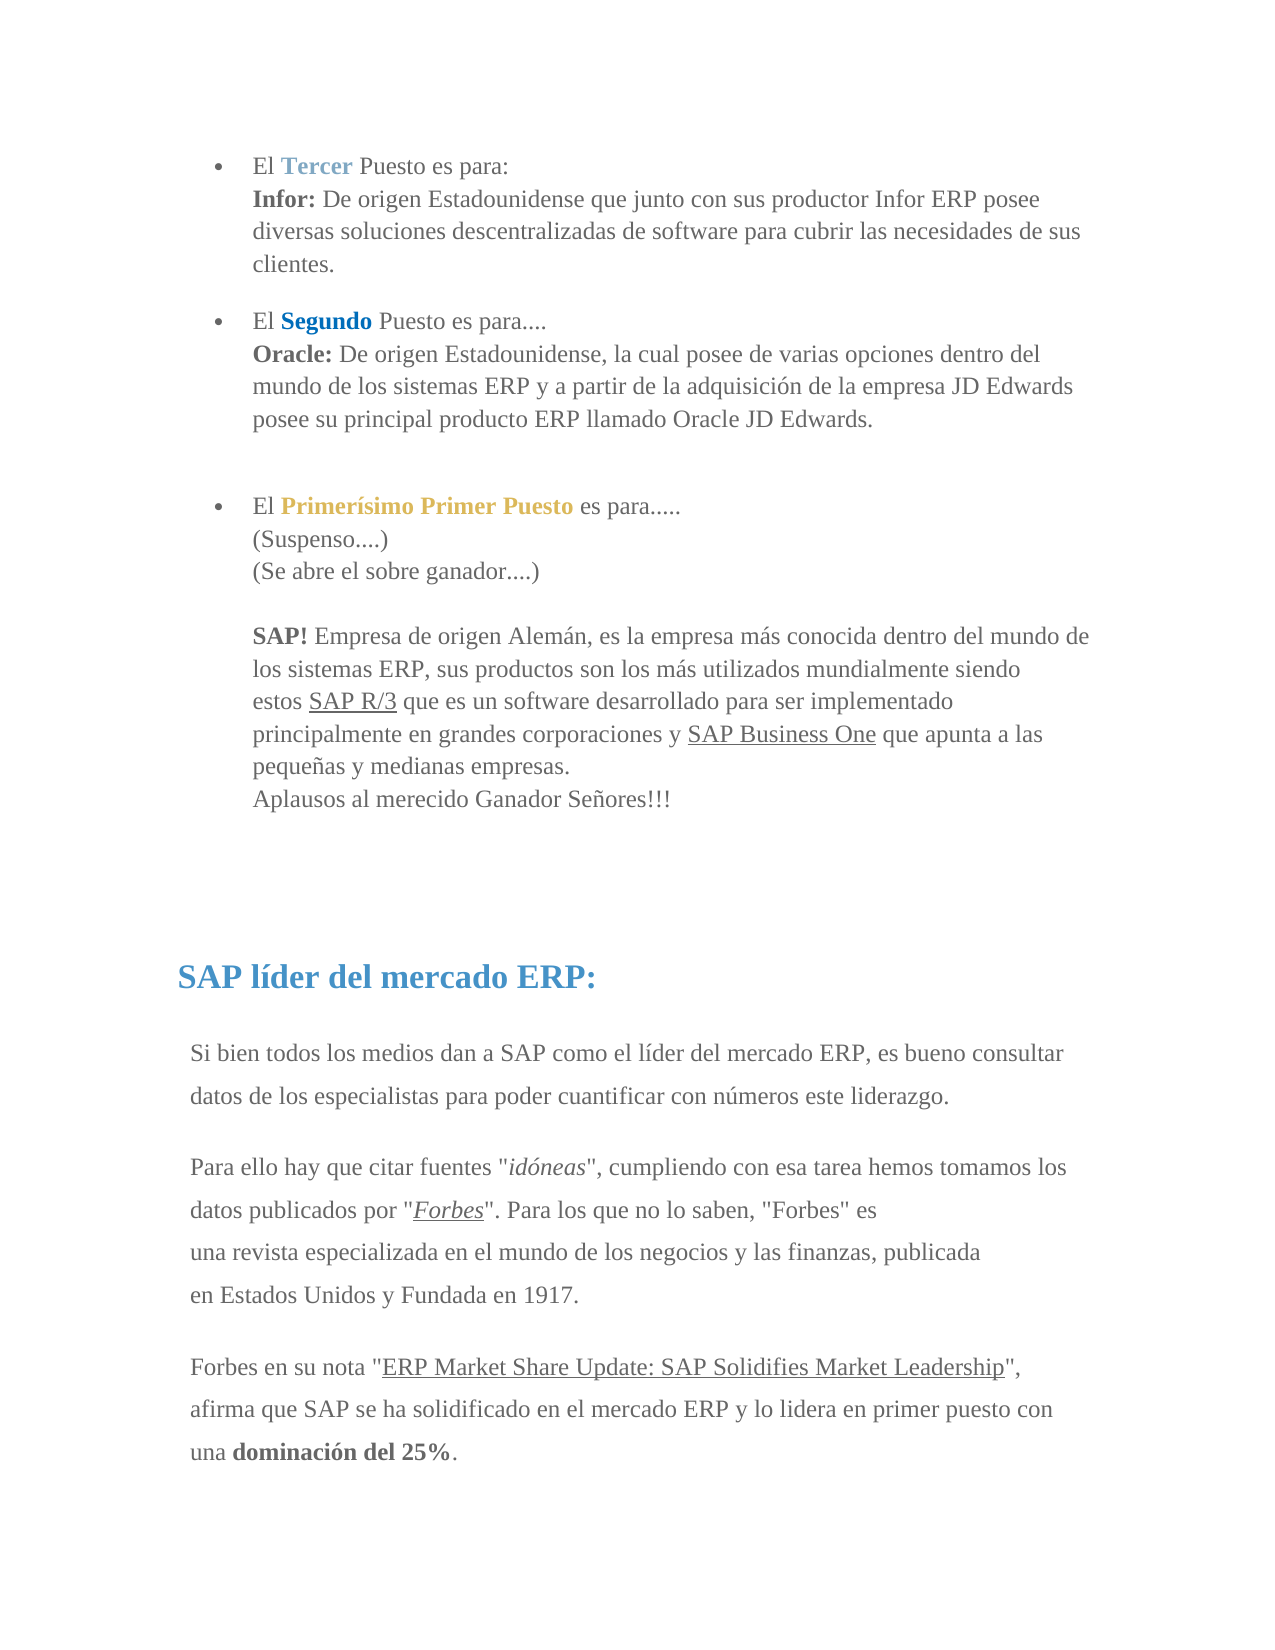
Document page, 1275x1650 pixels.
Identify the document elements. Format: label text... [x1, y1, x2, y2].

text Si bien todos los medios dan a SAP como el líder del mercado ERP, es bueno consultar datos de los especialistas para poder cuantificar con números este liderazgo. [190, 1024, 1085, 1109]
list El Segundo Puesto es para.... Oracle: De origen Estadounidense, la cual posee de varias opciones dentro del mundo de los sistemas ERP y a partir de la adquisición de la empresa JD Edwards posee su principal producto ERP llamado Oracle JD Edwards. [215, 303, 1098, 465]
text Forbes en su nota "ERP Market Share Update: SAP Solidifies Market Leadership", afirma que SAP se ha solidificado en el mercado ERP y lo lidera en primer puesto con una dominación del 25%. [190, 1338, 1085, 1465]
list El Tercer Puesto es para: Infor: De origen Estadounidense que junto con sus productor Infor ERP posee diversas soluciones descentralizadas de software para cubrir las necesidades de sus clientes. [215, 148, 1098, 278]
text Para ello hay que citar fuentes "idóneas", cumpliendo con esa tarea hemos tomamos los datos publicados por "Forbes". Para los que no lo saben, "Forbes" es una revista especializada en el mundo de los negocios y las finanzas, publicada en Estados Unidos y Fundada en 1917. [190, 1139, 1085, 1309]
text SAP líder del mercado ERP: [177, 956, 1098, 995]
list El Primerísimo Primer Puesto es para..... (Suspenso....) (Se abre el sobre ganador....) SAP! Empresa de origen Alemán, es la empresa más conocida dentro del mundo de los sistemas ERP, sus productos son los más utilizados mundialmente siendo estos SAP R/3 que es un software desarrollado para ser implementado principalmente en grandes corporaciones y SAP Business One que apunta a las pequeñas y medianas empresas. Aplausos al merecido Ganador Señores!!! [215, 488, 1098, 813]
